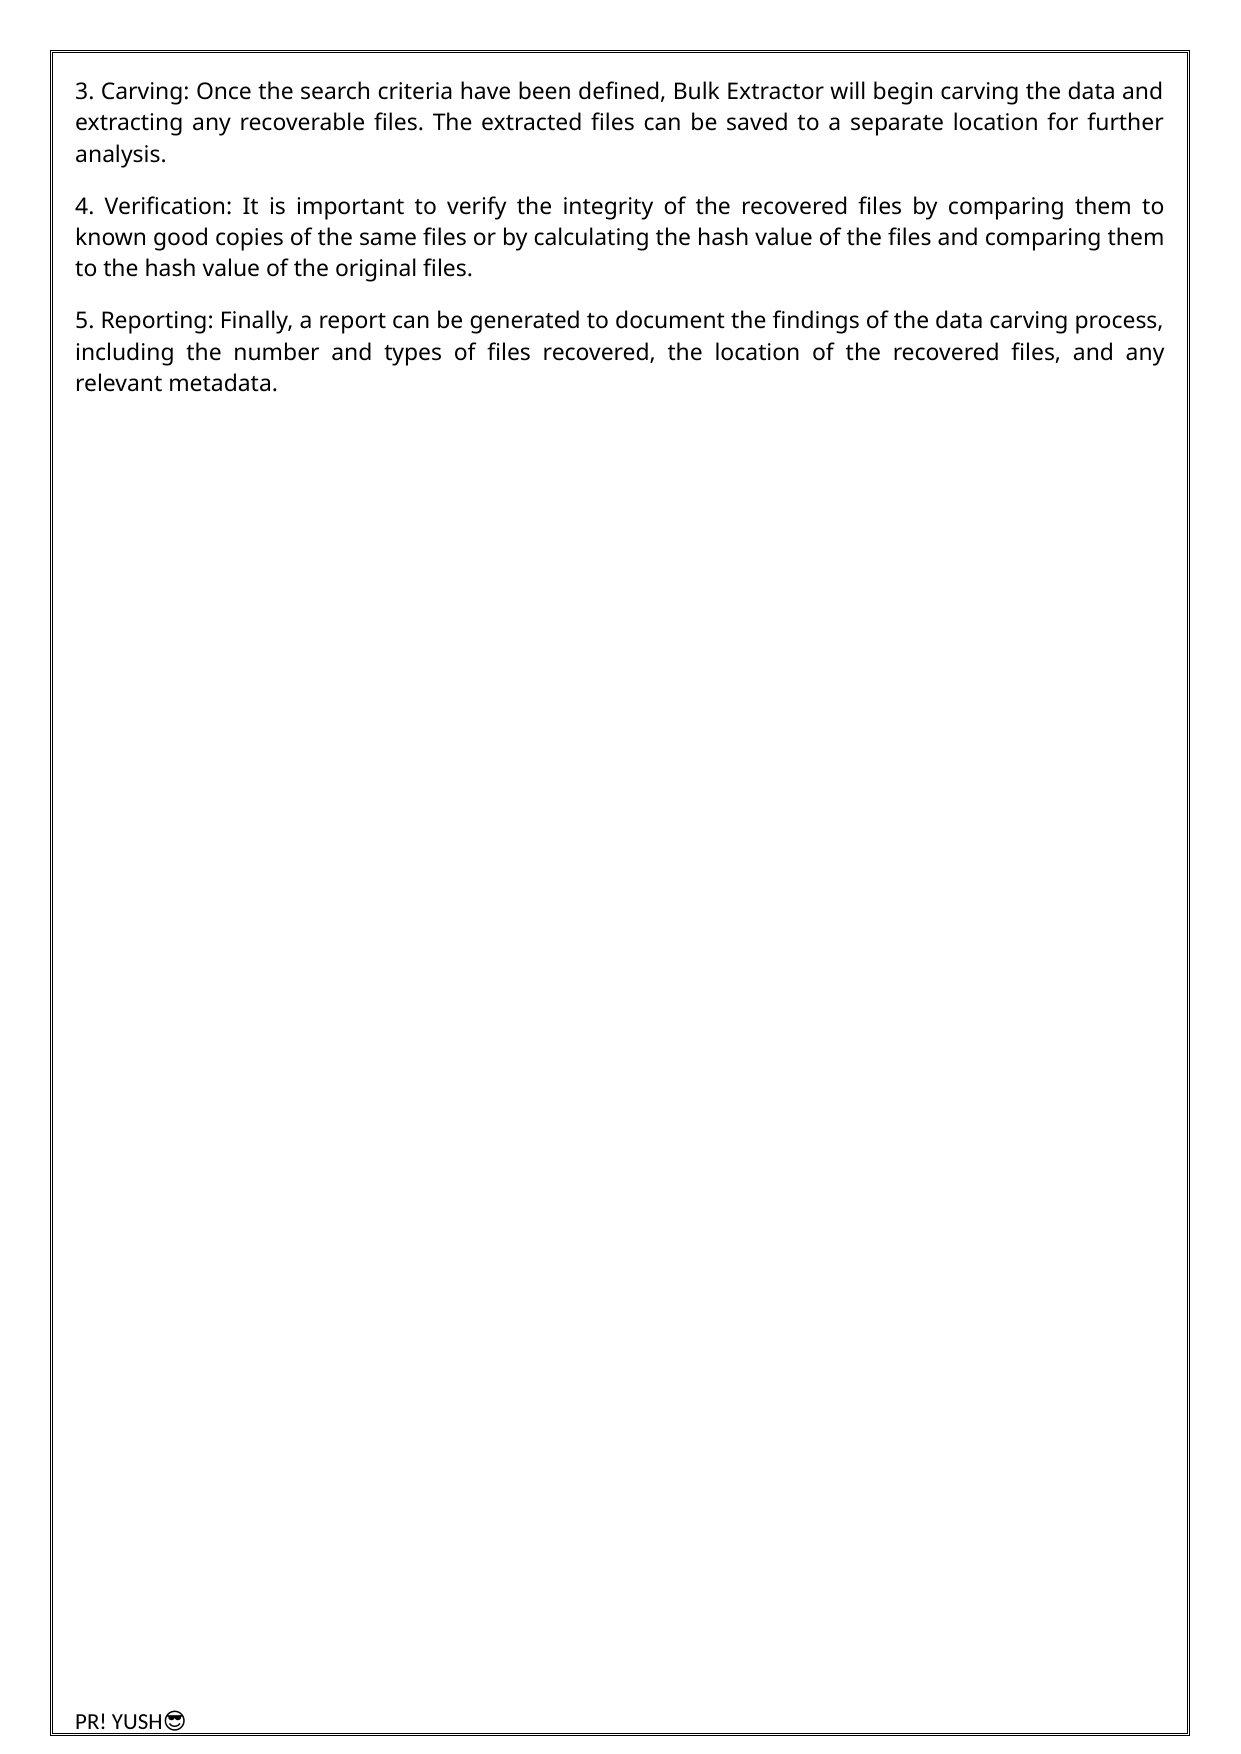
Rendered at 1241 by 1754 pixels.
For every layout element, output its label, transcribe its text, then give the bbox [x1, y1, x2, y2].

text 3. Carving: Once the search criteria have been defined, Bulk Extractor will begin carving the data and extracting any recoverable files. The extracted files can be saved to a separate location for further analysis. [75, 75, 1165, 169]
text 4. Verification: It is important to verify the integrity of the recovered files by comparing them to known good copies of the same files or by calculating the hash value of the files and comparing them to the hash value of the original files. [75, 189, 1165, 283]
text 5. Reporting: Finally, a report can be generated to document the findings of the data carving process, including the number and types of files recovered, the location of the recovered files, and any relevant metadata. [75, 304, 1165, 398]
